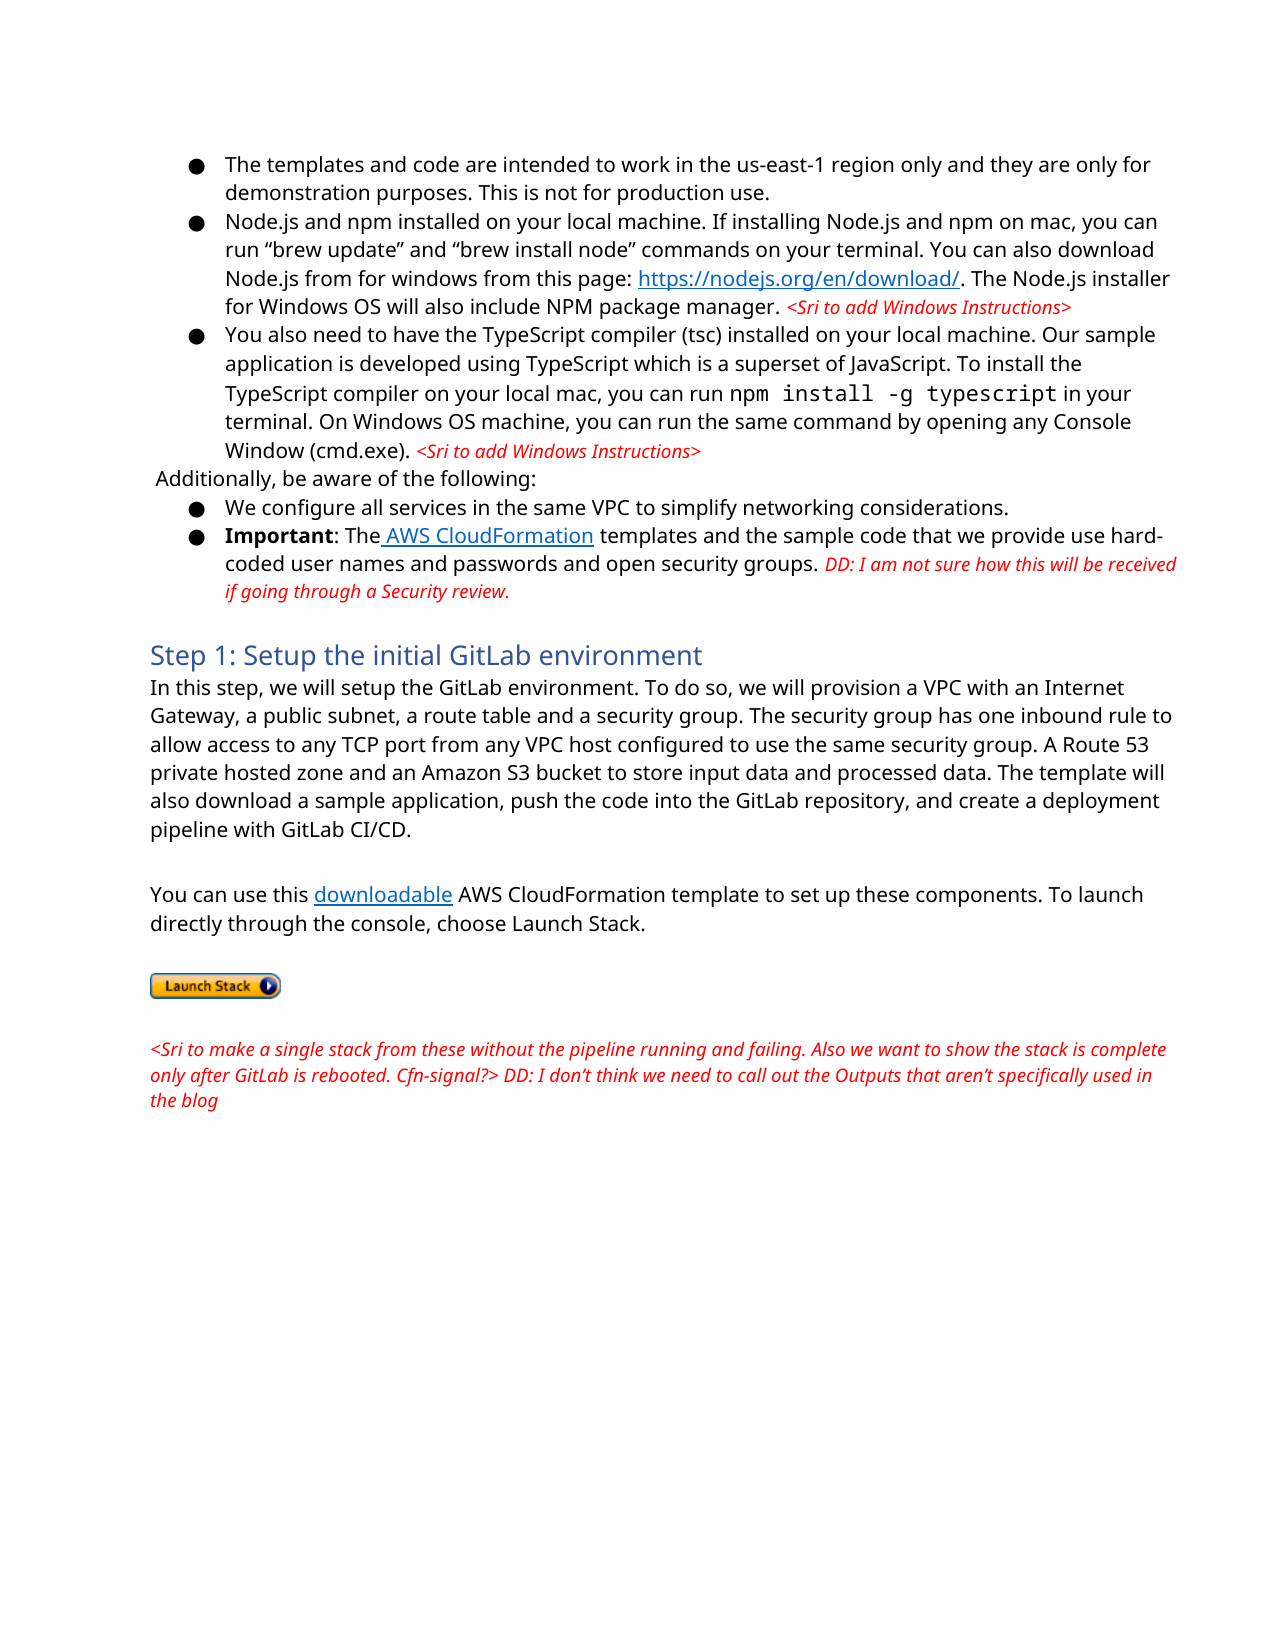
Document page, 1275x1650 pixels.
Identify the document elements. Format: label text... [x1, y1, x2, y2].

subtitle Step 1: Setup the initial GitLab environment [150, 636, 1181, 673]
text <Sri to make a single stack from these without the pipeline running and failing. Also we want to show the stack is complete only after GitLab is rebooted. Cfn-signal?> DD: I don’t think we need to call out the Outputs that aren’t specifically used in the blog [150, 1036, 1181, 1113]
text In this step, we will setup the GitLab environment. To do so, we will provision a VPC with an Internet Gateway, a public subnet, a route table and a security group. The security group has one inbound rule to allow access to any TCP port from any VPC host configured to use the same security group. A Route 53 private hosted zone and an Amazon S3 bucket to store input data and processed data. The template will also download a sample application, push the code into the GitLab repository, and create a deployment pipeline with GitLab CI/CD. [150, 673, 1181, 843]
list We configure all services in the same VPC to simplify networking considerations. [187, 493, 1181, 521]
text Additionally, be aware of the following: [150, 464, 1181, 493]
list You also need to have the TypeScript compiler (tsc) installed on your local machine. Our sample application is developed using TypeScript which is a superset of JavaScript. To install the TypeScript compiler on your local mac, you can run npm install -g typescript in your terminal. On Windows OS machine, you can run the same command by opening any Console Window (cmd.exe). <Sri to add Windows Instructions> [187, 321, 1181, 464]
list Node.js and npm installed on your local machine. If installing Node.js and npm on mac, you can run “brew update” and “brew install node” commands on your terminal. You can also download Node.js from for windows from this page: https://nodejs.org/en/download/. The Node.js installer for Windows OS will also include NPM package manager. <Sri to add Windows Instructions> [187, 207, 1181, 321]
subtitle You can use this downloadable AWS CloudFormation template to set up these components. To launch directly through the console, choose Launch Stack. [150, 880, 1181, 937]
list Important: The AWS CloudFormation templates and the sample code that we provide use hard-coded user names and passwords and open security groups. DD: I am not sure how this will be received if going through a Security review. [187, 521, 1181, 603]
picture [150, 973, 282, 999]
list The templates and code are intended to work in the us-east-1 region only and they are only for demonstration purposes. This is not for production use. [187, 150, 1181, 207]
